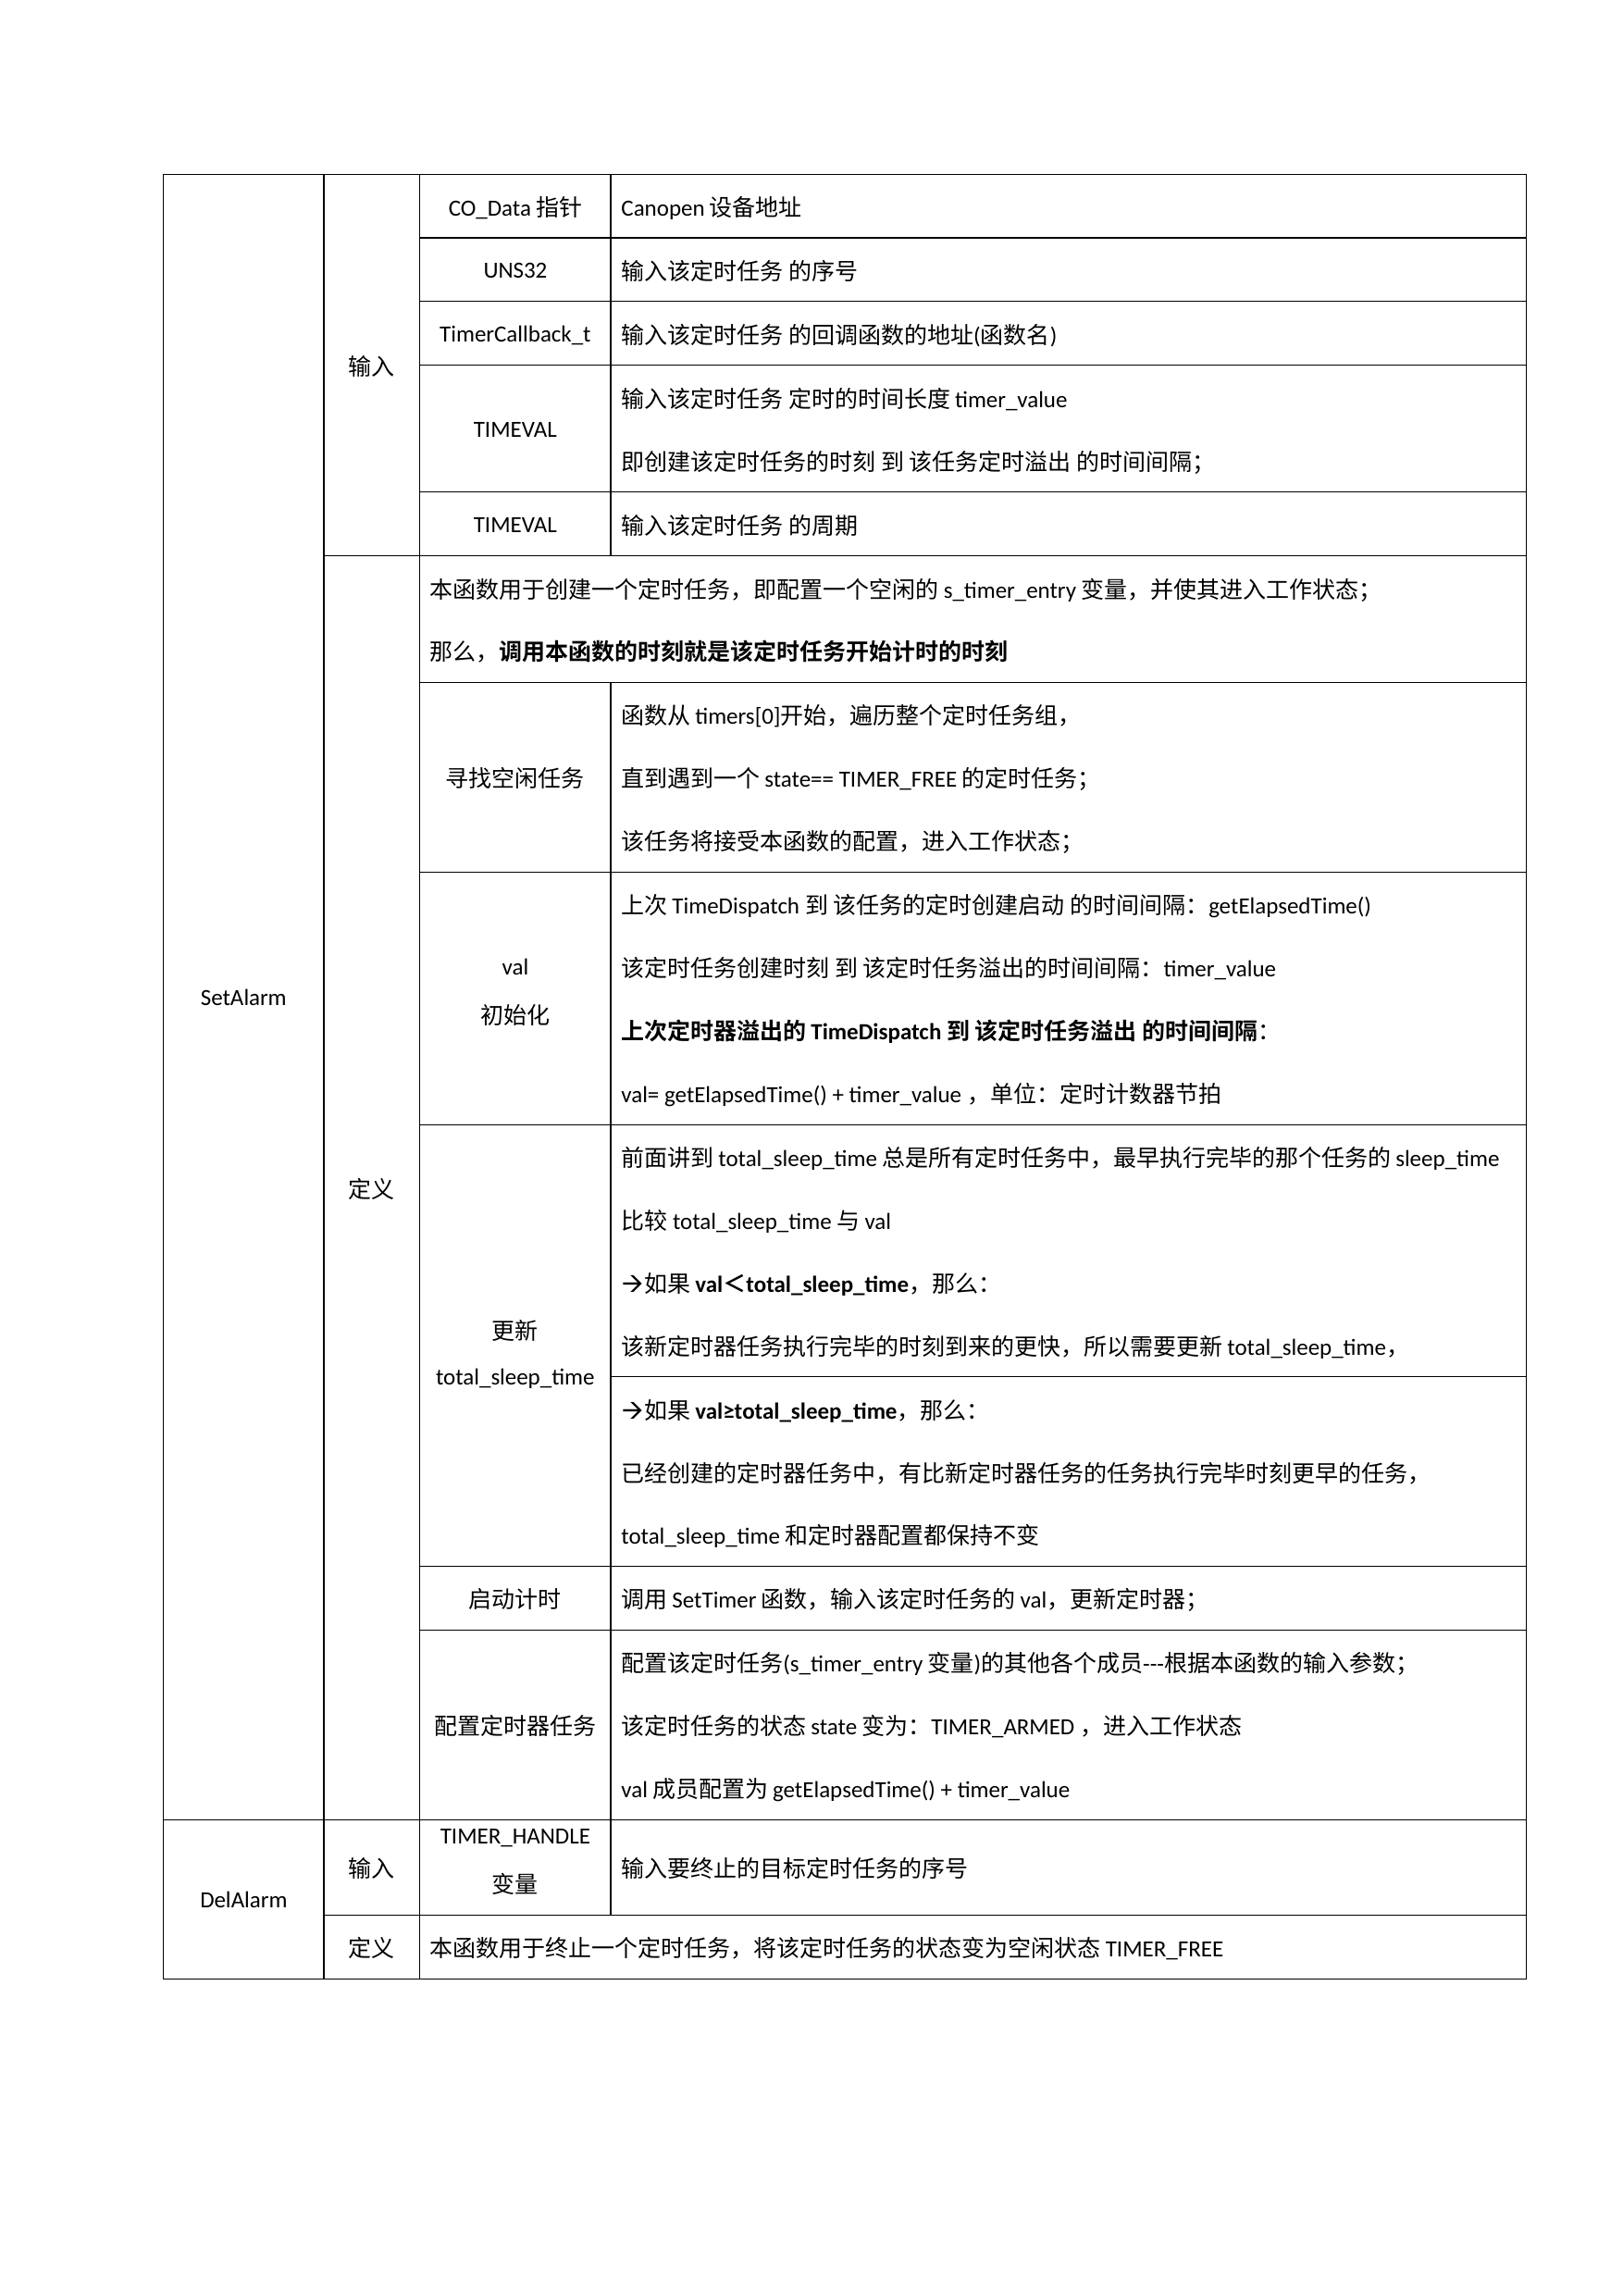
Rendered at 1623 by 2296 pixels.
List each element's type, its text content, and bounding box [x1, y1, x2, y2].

table_cell UNS32 [420, 239, 610, 301]
table_cell 定义 [325, 1916, 419, 1979]
table_cell 寻找空闲任务 [420, 683, 610, 872]
table_cell 本函数用于终止一个定时任务，将该定时任务的状态变为空闲状态TIMER_FREE [420, 1916, 1526, 1979]
table_cell 函数从timers[0]开始，遍历整个定时任务组， 直到遇到一个state== TIMER_FREE的定时任务； 该任务将接受本函数的配置，进入工作状态； [612, 683, 1526, 872]
table_cell 配置该定时任务(s_timer_entry变量)的其他各个成员---根据本函数的输入参数； 该定时任务的状态state变为：TIMER_ARMED ，进入工作状态 val成员配置为getElapsedTime() + timer_value [612, 1631, 1526, 1819]
table_cell val 初始化 [420, 873, 610, 1123]
table_cell TIMEVAL [420, 492, 610, 555]
table_header CO_Data指针 [420, 175, 610, 237]
table_cell TIMER_HANDLE 变量 [420, 1820, 610, 1915]
table_cell 前面讲到total_sleep_time总是所有定时任务中，最早执行完毕的那个任务的sleep_time 比较 total_sleep_time 与val 如果val＜total_sleep_time，那么： 该新定时器任务执行完毕的时刻到来的更快，所以需要更新total_sleep_time， [612, 1125, 1526, 1376]
table_cell 配置定时器任务 [420, 1631, 610, 1819]
table_cell 输入该定时任务 的序号 [612, 239, 1526, 301]
table_cell TimerCallback_t [420, 302, 610, 365]
table_cell 输入 [325, 1820, 419, 1915]
table_cell 输入该定时任务 定时的时间长度timer_value 即创建该定时任务的时刻 到 该任务定时溢出 的时间间隔； [612, 366, 1526, 491]
table_cell 输入要终止的目标定时任务的序号 [612, 1820, 1526, 1915]
table_header 输入 [325, 175, 419, 555]
table_cell DelAlarm [164, 1820, 323, 1979]
table_cell 本函数用于创建一个定时任务，即配置一个空闲的s_timer_entry变量，并使其进入工作状态； 那么，调用本函数的时刻就是该定时任务开始计时的时刻 [420, 556, 1526, 682]
table_cell 定义 [325, 556, 419, 1819]
table_cell 调用SetTimer函数，输入该定时任务的val，更新定时器； [612, 1567, 1526, 1630]
table_cell 更新 total_sleep_time [420, 1125, 610, 1566]
table_cell 如果val≥total_sleep_time，那么： 已经创建的定时器任务中，有比新定时器任务的任务执行完毕时刻更早的任务， total_sleep_time和定时器配置都保持不变 [612, 1377, 1526, 1566]
table_cell TIMEVAL [420, 366, 610, 491]
table_cell 输入该定时任务 的周期 [612, 492, 1526, 555]
table_cell 启动计时 [420, 1567, 610, 1630]
table_header Canopen设备地址 [612, 175, 1526, 237]
table_cell 输入该定时任务 的回调函数的地址(函数名) [612, 302, 1526, 365]
table_header SetAlarm [164, 175, 323, 1819]
table_cell 上次TimeDispatch 到 该任务的定时创建启动 的时间间隔：getElapsedTime() 该定时任务创建时刻 到 该定时任务溢出的时间间隔：timer_value 上次定时器溢出的TimeDispatch 到 该定时任务溢出 的时间间隔： val= getElapsedTime() + timer_value ，单位：定时计数器节拍 [612, 873, 1526, 1123]
